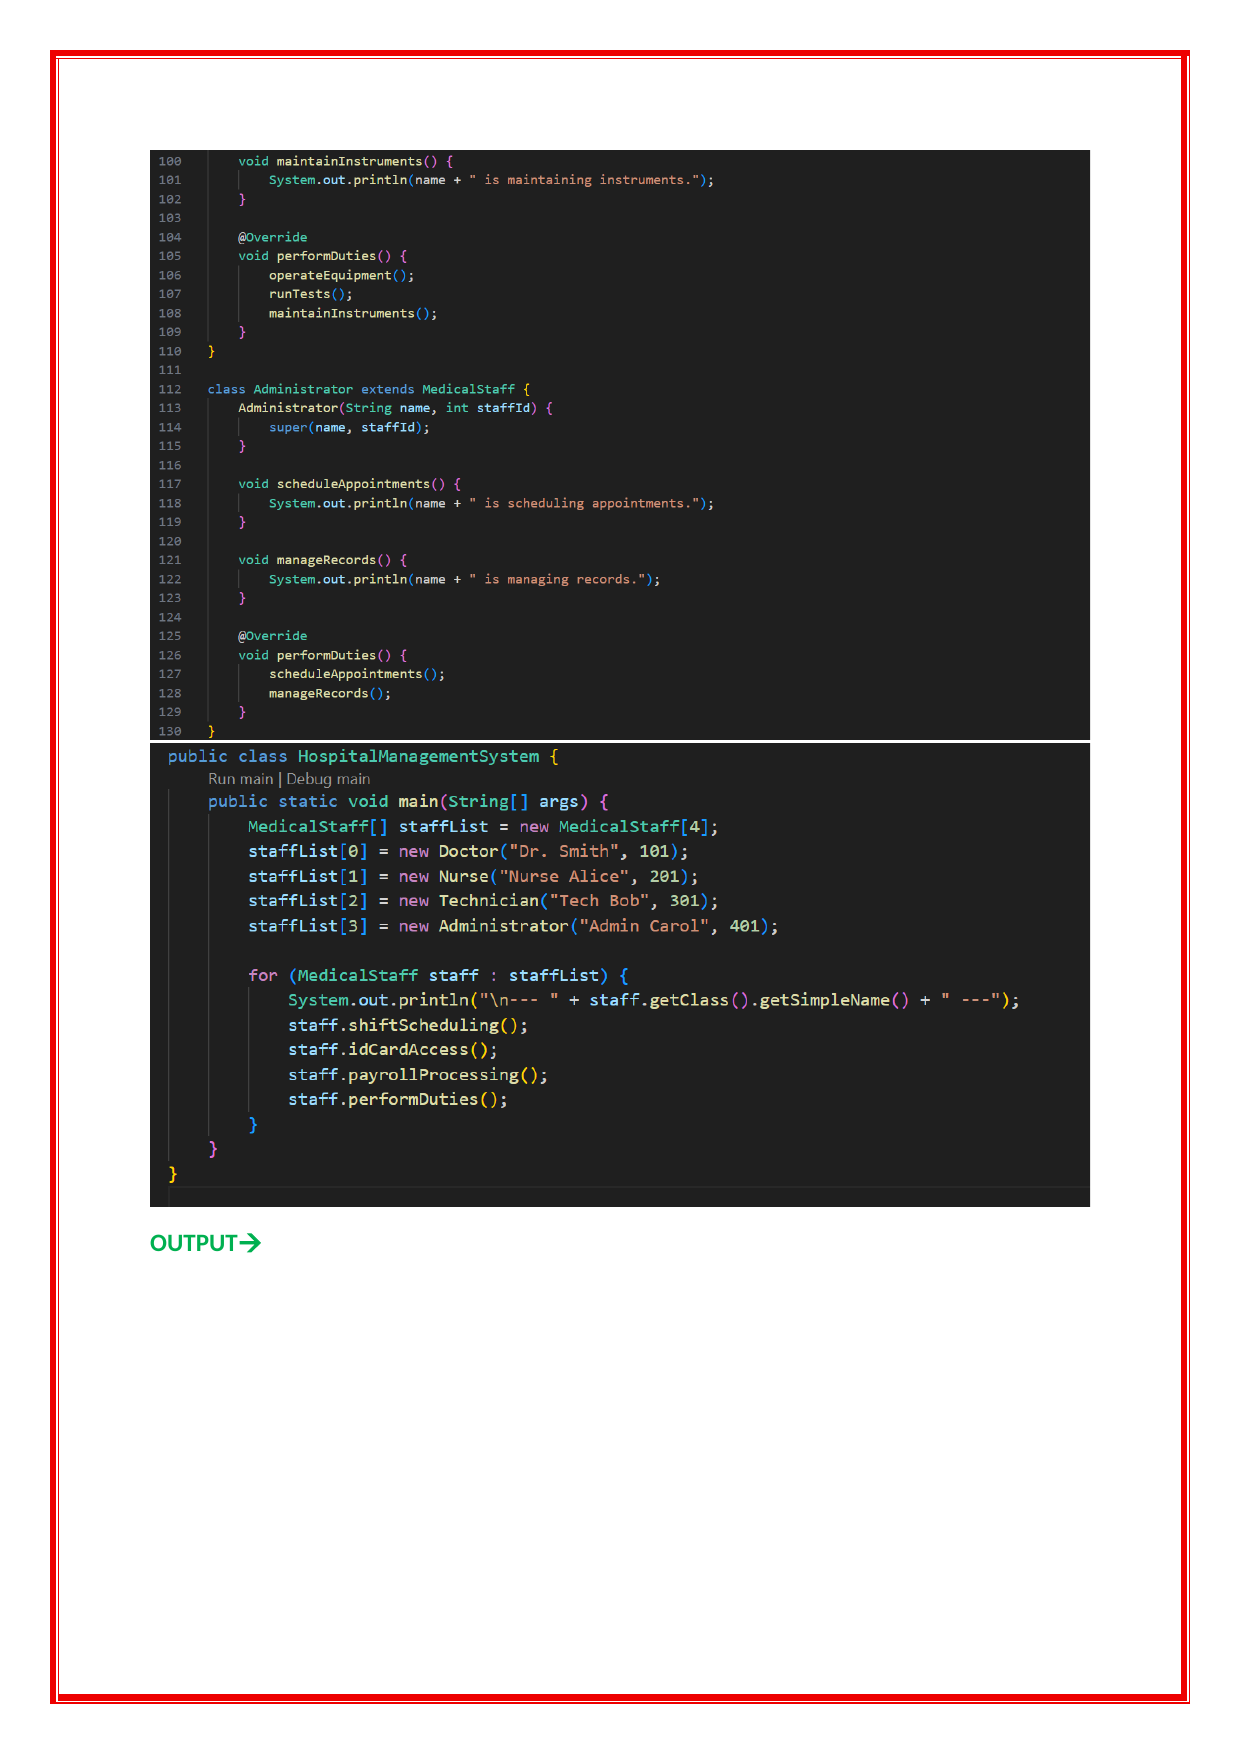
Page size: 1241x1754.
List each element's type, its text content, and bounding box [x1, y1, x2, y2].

text OUTPUT [150, 1227, 1090, 1258]
picture [150, 743, 1091, 1207]
picture [150, 150, 1091, 740]
